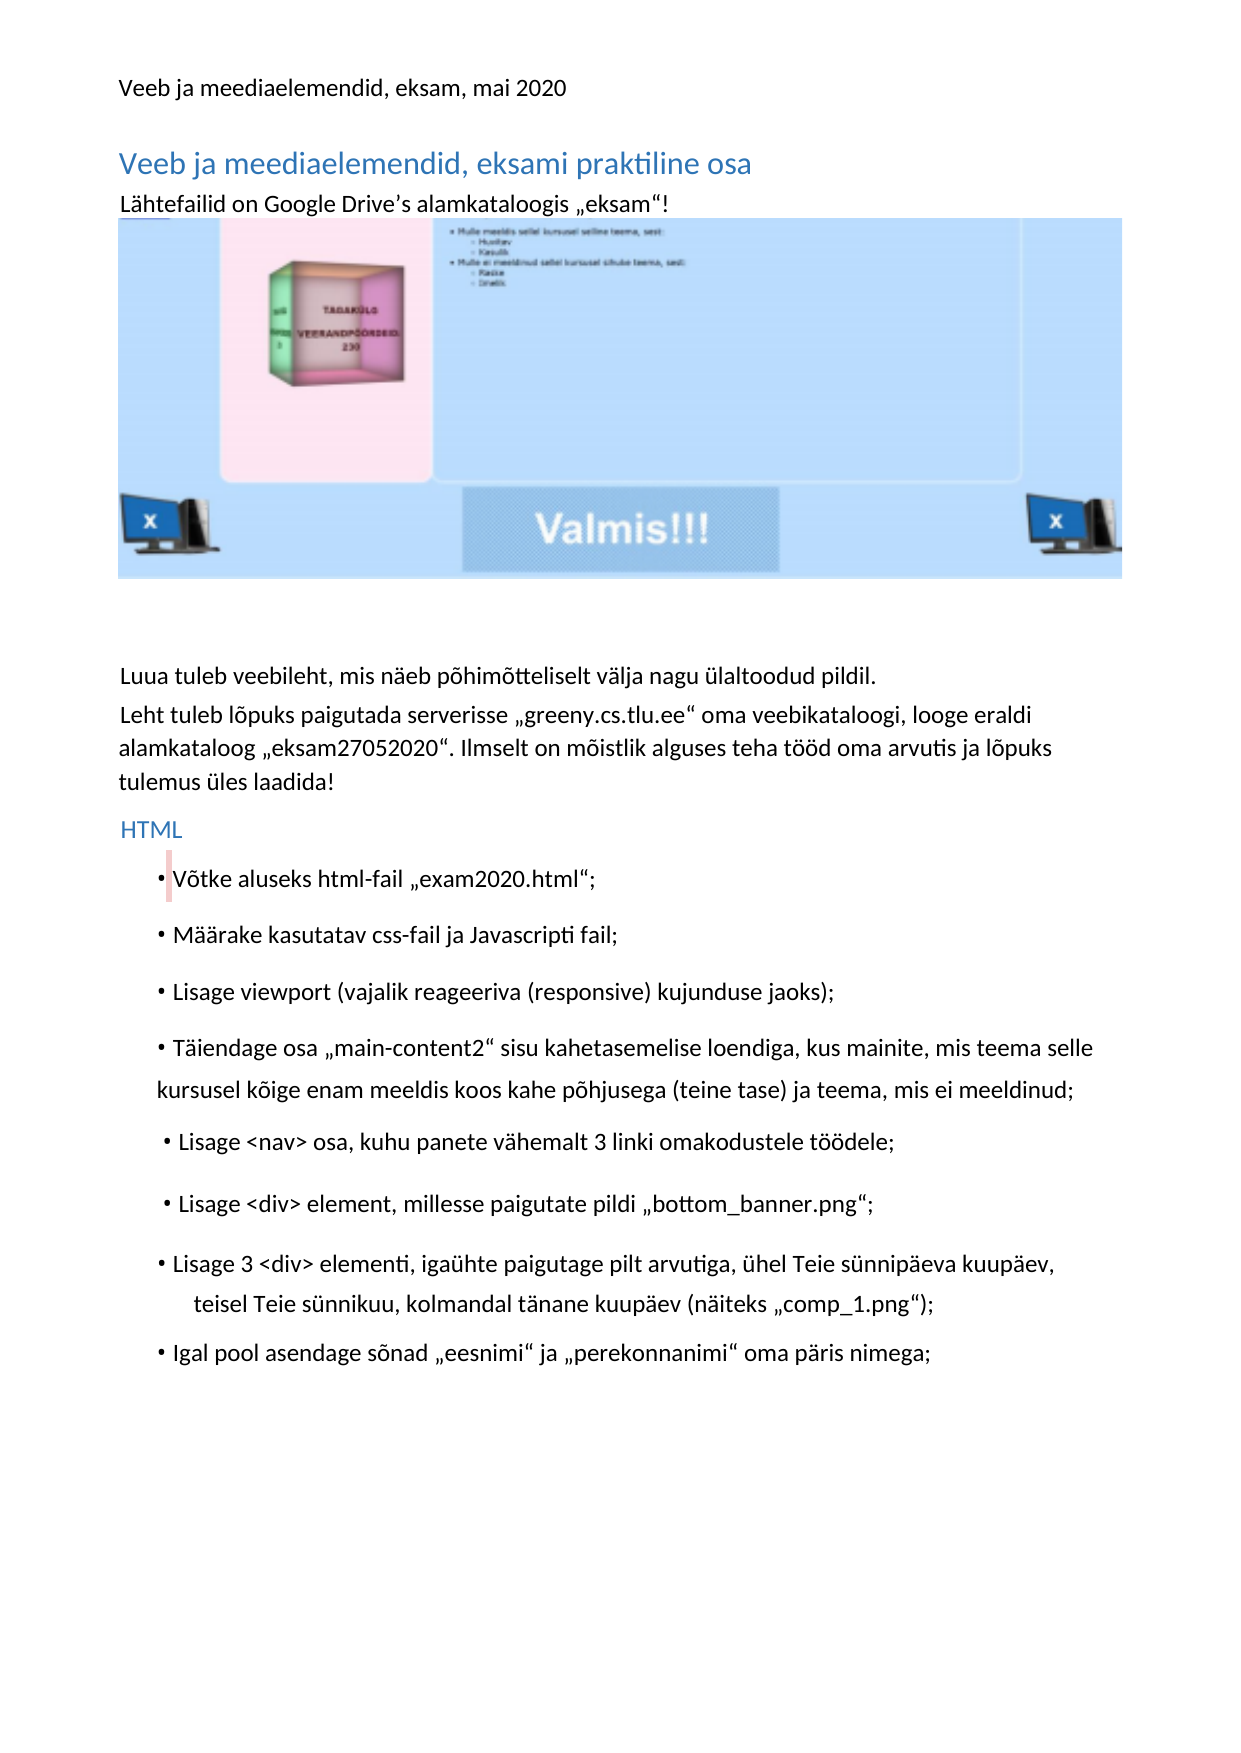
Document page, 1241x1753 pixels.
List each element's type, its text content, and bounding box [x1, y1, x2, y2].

text • Lisage viewport (vajalik reageeriva (responsive) kujunduse jaoks); [157, 963, 1123, 1014]
text • Lisage <nav> osa, kuhu panete vähemalt 3 linki omakodustele töödele; [157, 1113, 1121, 1164]
text • Igal pool asendage sõnad „eesnimi“ ja „perekonnanimi“ oma päris nimega; [157, 1324, 1123, 1376]
text Lähtefailid on Google Drive’s alamkataloogis „eksam“! [120, 188, 1123, 218]
text Veeb ja meediaelemendid, eksami praktiline osa [118, 143, 1123, 182]
text • Võtke aluseks html-fail „exam2020.html“; [172, 850, 1123, 902]
text Luua tuleb veebileht, mis näeb põhimõtteliselt välja nagu ülaltoodud pildil. [118, 579, 1123, 690]
picture [118, 218, 1123, 579]
text • Lisage <div> element, millesse paigutate pildi „bottom_banner.png“; [157, 1176, 1121, 1227]
text Veeb ja meediaelemendid, eksam, mai 2020 [118, 72, 1123, 103]
text • Täiendage osa „main-content2“ sisu kahetasemelise loendiga, kus mainite, mis teema selle kursusel kõige enam meeldis koos kahe põhjusega (teine tase) ja teema, mis ei meeldinud; [157, 1019, 1121, 1105]
text Leht tuleb lõpuks paigutada serverisse „greeny.cs.tlu.ee“ oma veebikataloogi, looge eraldi alamkataloog „eksam27052020“. Ilmselt on mõistlik alguses teha tööd oma arvutis ja lõpuks tulemus üles laadida! [118, 699, 1059, 796]
text HTML [120, 813, 1123, 845]
text • Määrake kasutatav css-fail ja Javascripti fail; [157, 907, 1123, 958]
text • Lisage 3 <div> elementi, igaühte paigutage pilt arvutiga, ühel Teie sünnipäeva kuupäev, teisel Teie sünnikuu, kolmandal tänane kuupäev (näiteks „comp_1.png“); [157, 1235, 1083, 1319]
